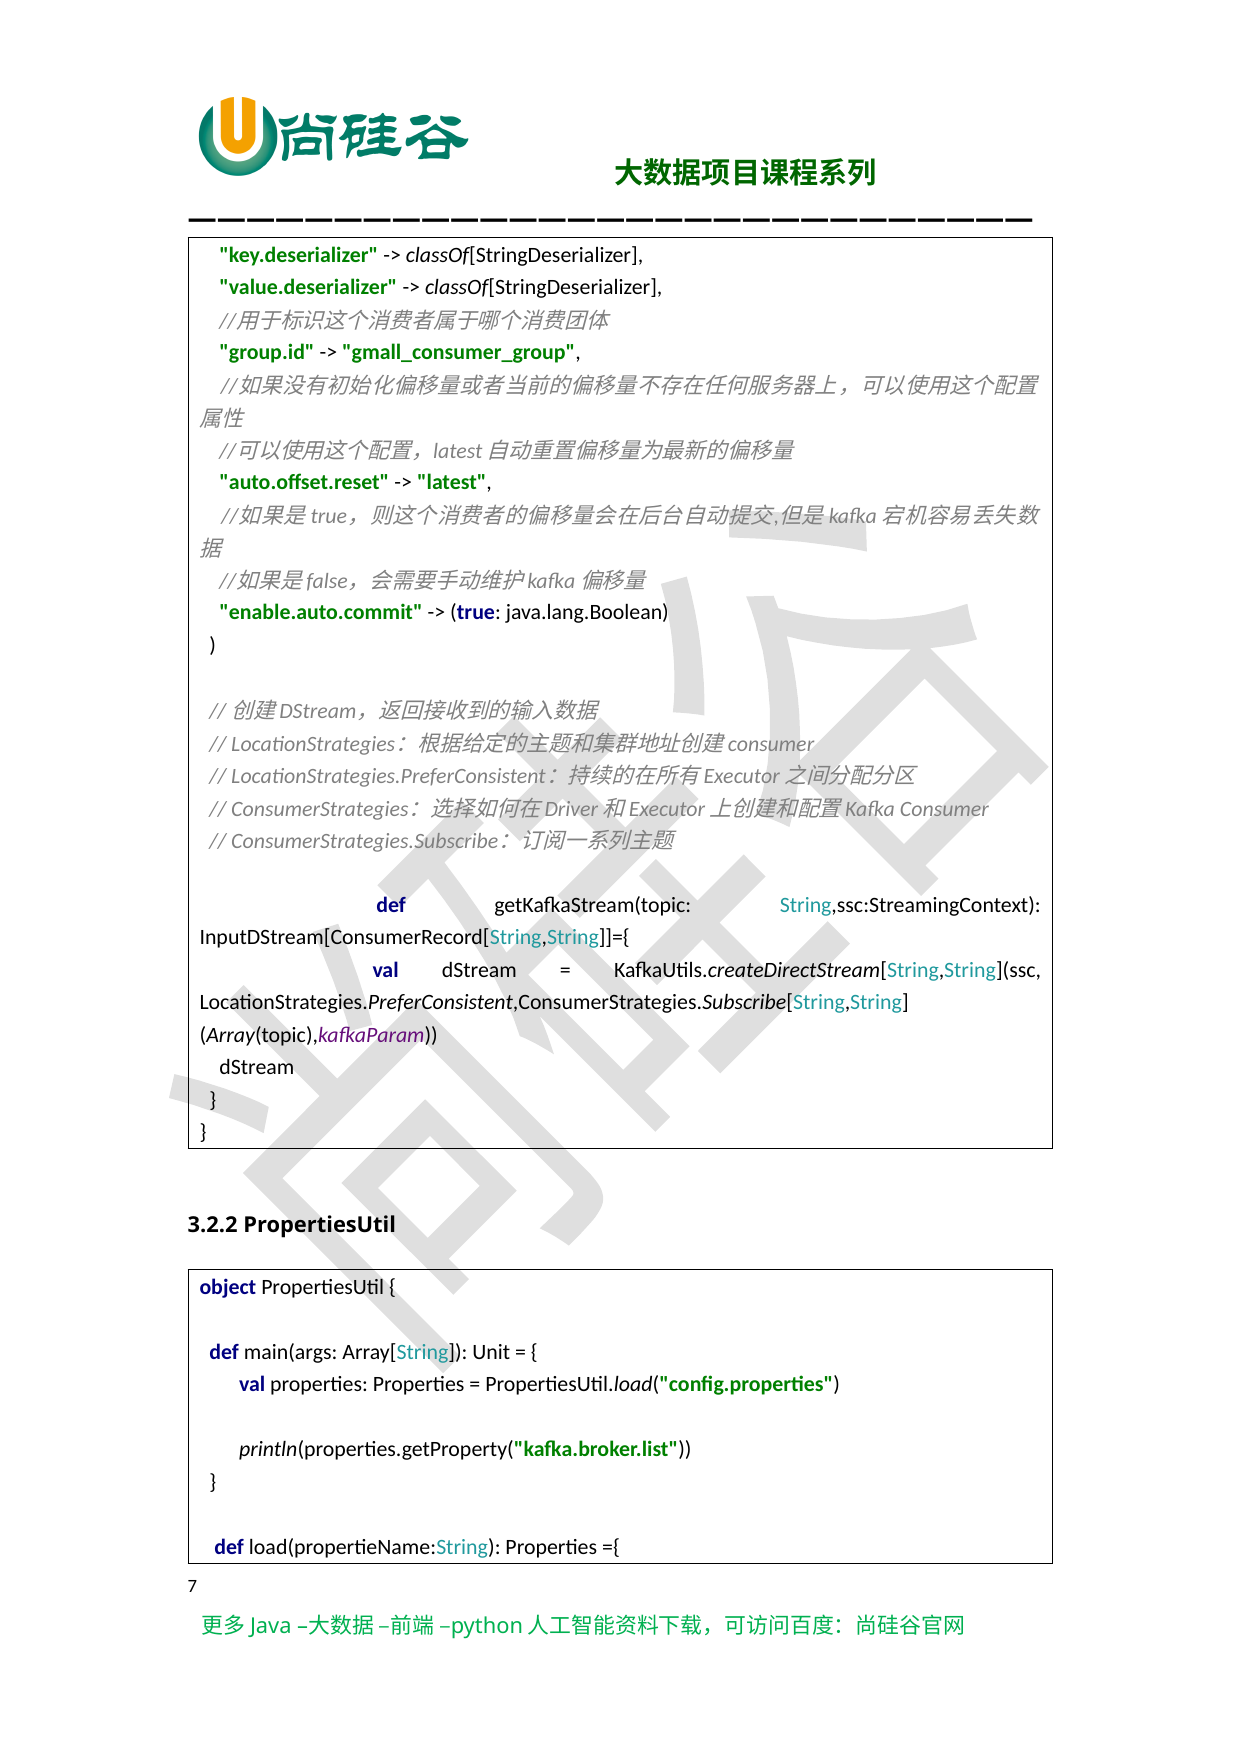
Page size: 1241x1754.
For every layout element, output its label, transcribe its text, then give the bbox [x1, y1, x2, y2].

picture [187, 88, 476, 184]
subtitle 3.2.2 PropertiesUtil [187, 1207, 1053, 1240]
